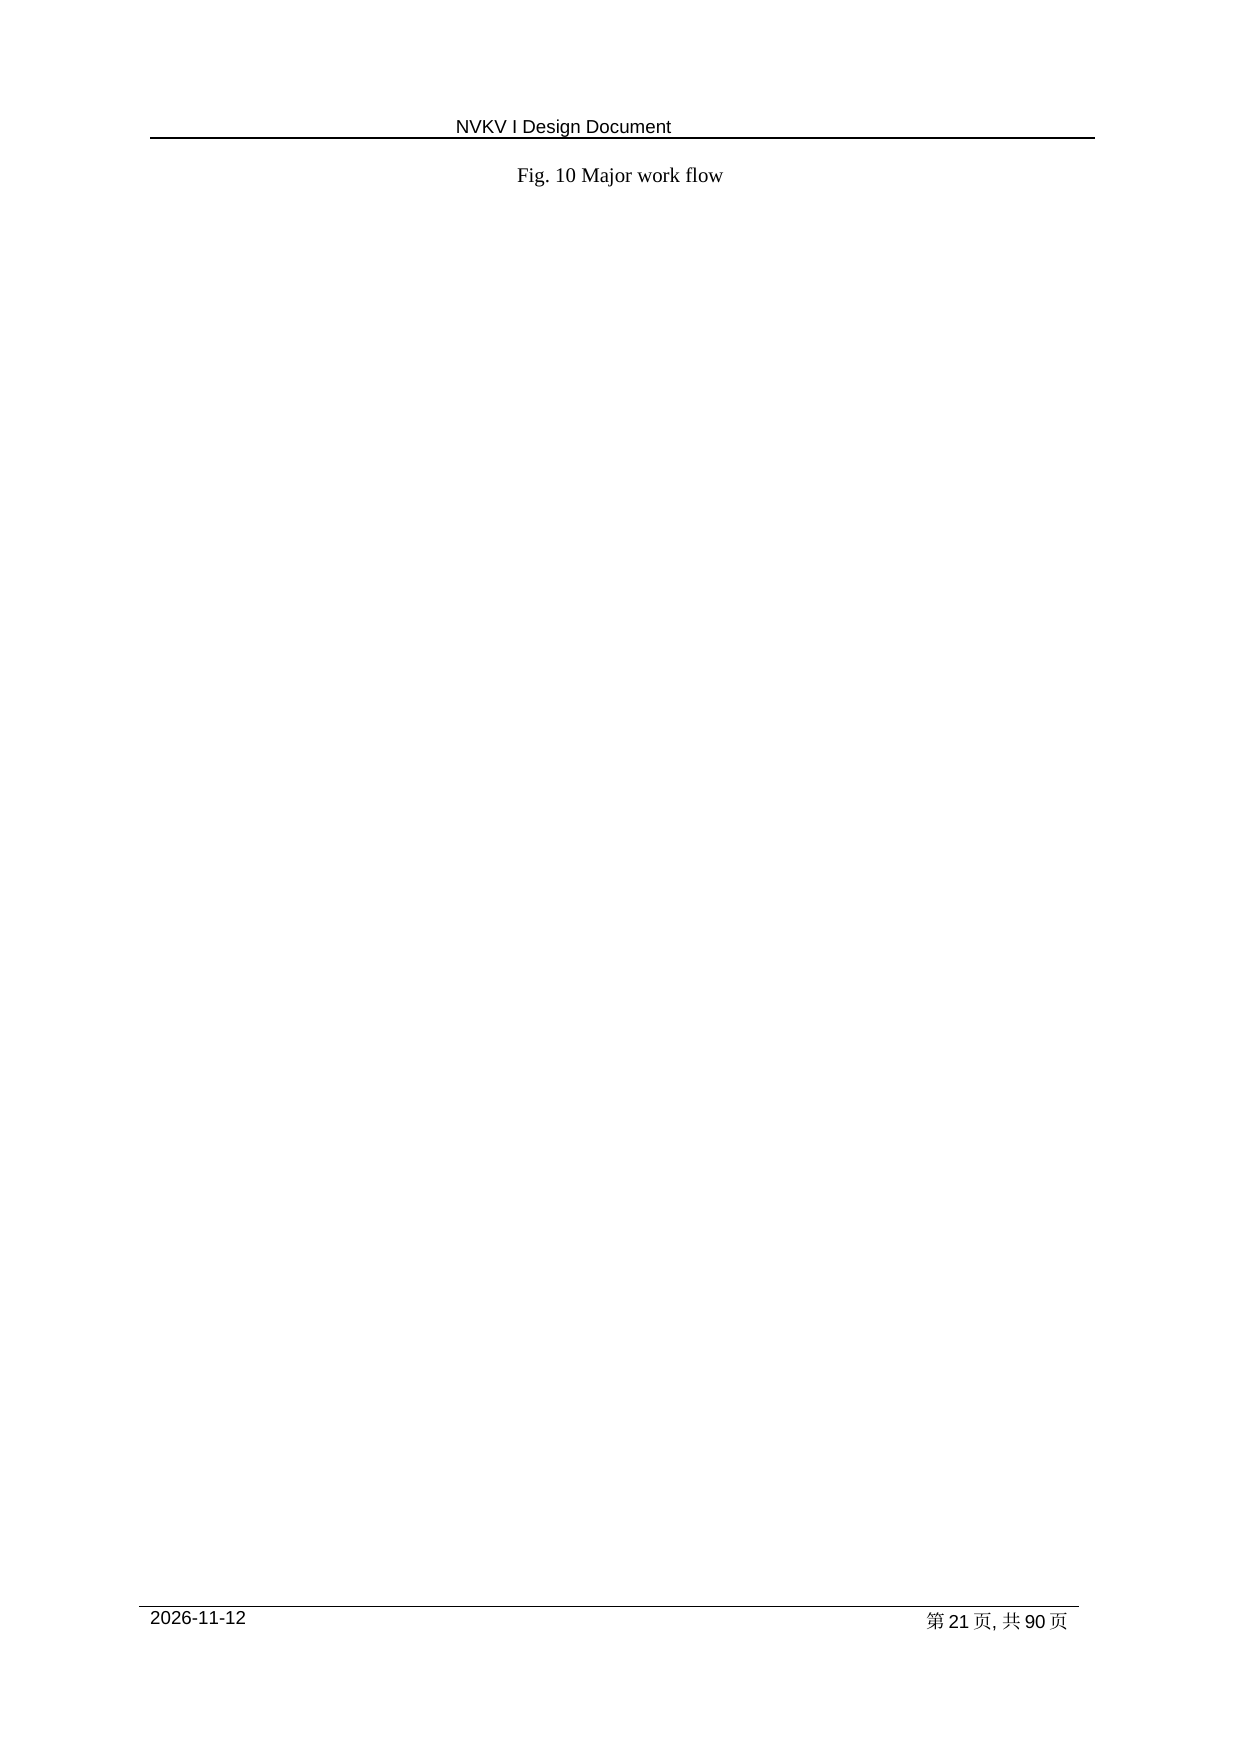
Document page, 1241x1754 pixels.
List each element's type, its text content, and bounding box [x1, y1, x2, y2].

text Fig. 10 Major work flow [150, 163, 1090, 187]
